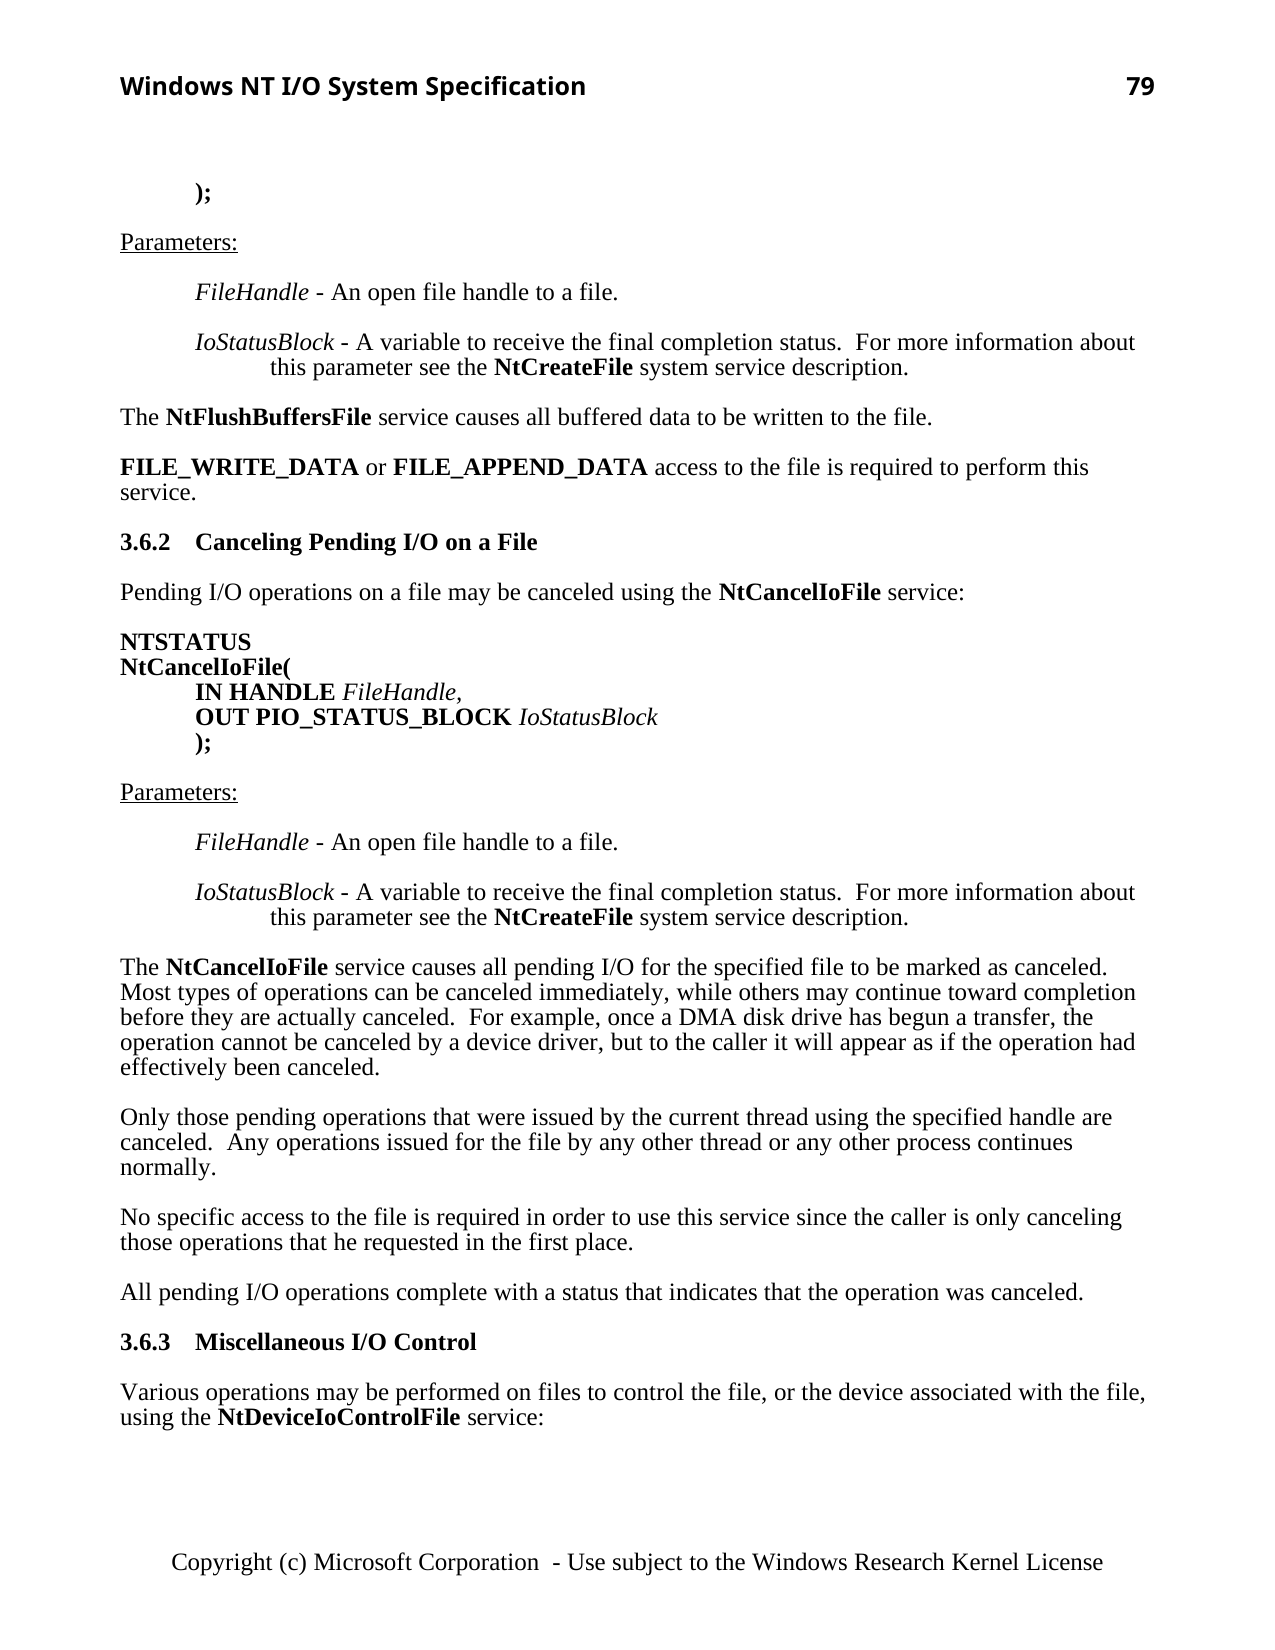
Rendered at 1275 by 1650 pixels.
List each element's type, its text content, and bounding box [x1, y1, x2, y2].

text No specific access to the file is required in order to use this service since the caller is only canceling those operations that he requested in the first place. [120, 1205, 1155, 1255]
text Parameters: [120, 230, 1155, 255]
text Only those pending operations that were issued by the current thread using the specified handle are canceled. Any operations issued for the file by any other thread or any other process continues normally. [120, 1105, 1155, 1180]
text OUT PIO_STATUS_BLOCK IoStatusBlock [195, 705, 1155, 730]
text All pending I/O operations complete with a status that indicates that the operation was canceled. [120, 1280, 1155, 1305]
text FileHandle - An open file handle to a file. [195, 830, 1155, 855]
text NtCancelIoFile( [120, 655, 1155, 680]
text Pending I/O operations on a file may be canceled using the NtCancelIoFile service: [120, 580, 1155, 605]
text NTSTATUS [120, 630, 1155, 655]
text ); [195, 730, 1155, 755]
text The NtFlushBuffersFile service causes all buffered data to be written to the file. [120, 405, 1155, 430]
text Parameters: [120, 780, 1155, 805]
text The NtCancelIoFile service causes all pending I/O for the specified file to be marked as canceled. Most types of operations can be canceled immediately, while others may continue toward completion before they are actually canceled. For example, once a DMA disk drive has begun a transfer, the operation cannot be canceled by a device driver, but to the caller it will appear as if the operation had effectively been canceled. [120, 955, 1155, 1080]
text ); [195, 180, 1155, 205]
text FileHandle - An open file handle to a file. [195, 280, 1155, 305]
subtitle Canceling Pending I/O on a File [120, 530, 1155, 555]
text IoStatusBlock - A variable to receive the final completion status. For more information about this parameter see the NtCreateFile system service description. [195, 880, 1155, 930]
text FILE_WRITE_DATA or FILE_APPEND_DATA access to the file is required to perform this service. [120, 455, 1155, 505]
text Various operations may be performed on files to control the file, or the device associated with the file, using the NtDeviceIoControlFile service: [120, 1380, 1155, 1430]
text IoStatusBlock - A variable to receive the final completion status. For more information about this parameter see the NtCreateFile system service description. [195, 330, 1155, 380]
text IN HANDLE FileHandle, [195, 680, 1155, 705]
subtitle Miscellaneous I/O Control [120, 1330, 1155, 1355]
